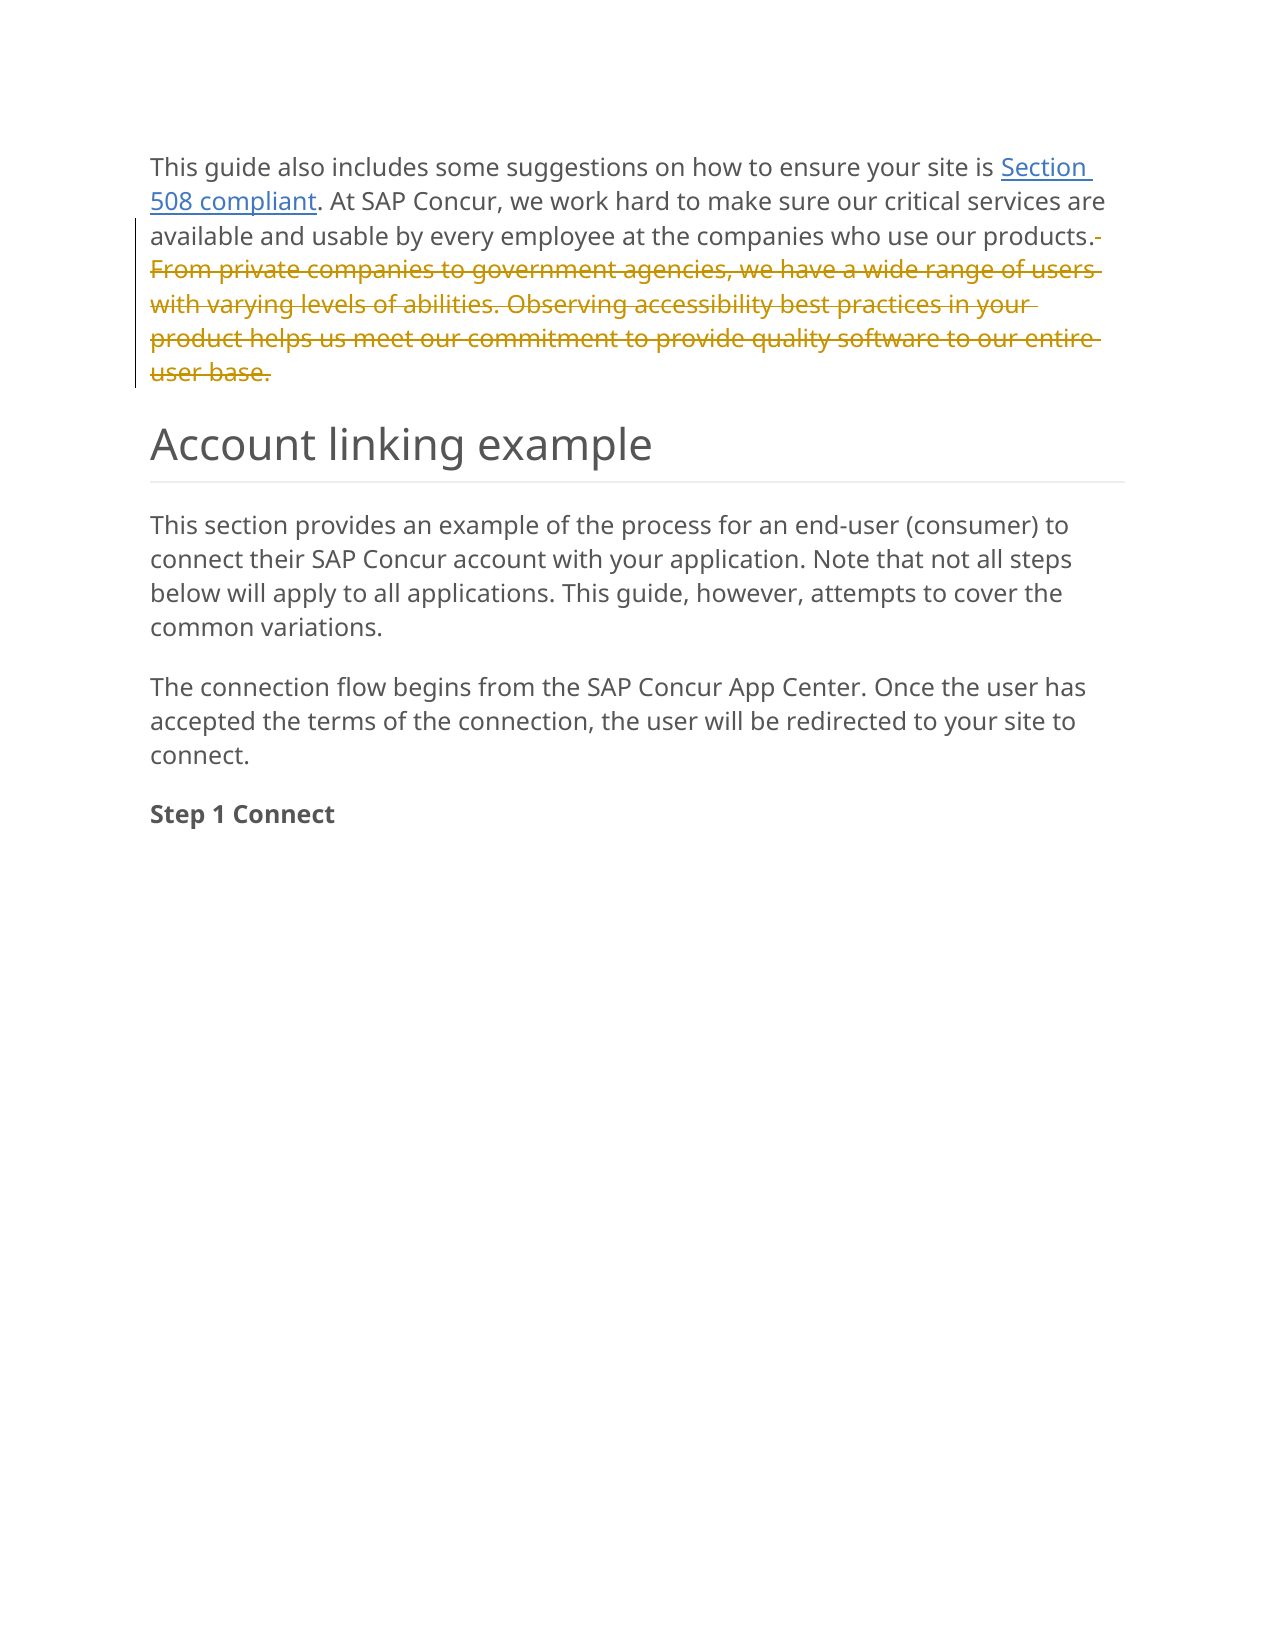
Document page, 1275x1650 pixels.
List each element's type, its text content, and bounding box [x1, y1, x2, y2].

text This guide also includes some suggestions on how to ensure your site is Section 508 compliant. At SAP Concur, we work hard to make sure our critical services are available and usable by every employee at the companies who use our products. [150, 150, 1125, 388]
text Step 1 Connect [150, 796, 1125, 830]
text This section provides an example of the process for an end-user (consumer) to connect their SAP Concur account with your application. Note that not all steps below will apply to all applications. This guide, however, attempts to cover the common variations. [150, 508, 1125, 644]
text Account linking example [150, 413, 1125, 481]
text The connection flow begins from the SAP Concur App Center. Once the user has accepted the terms of the connection, the user will be redirected to your site to connect. [150, 669, 1125, 771]
